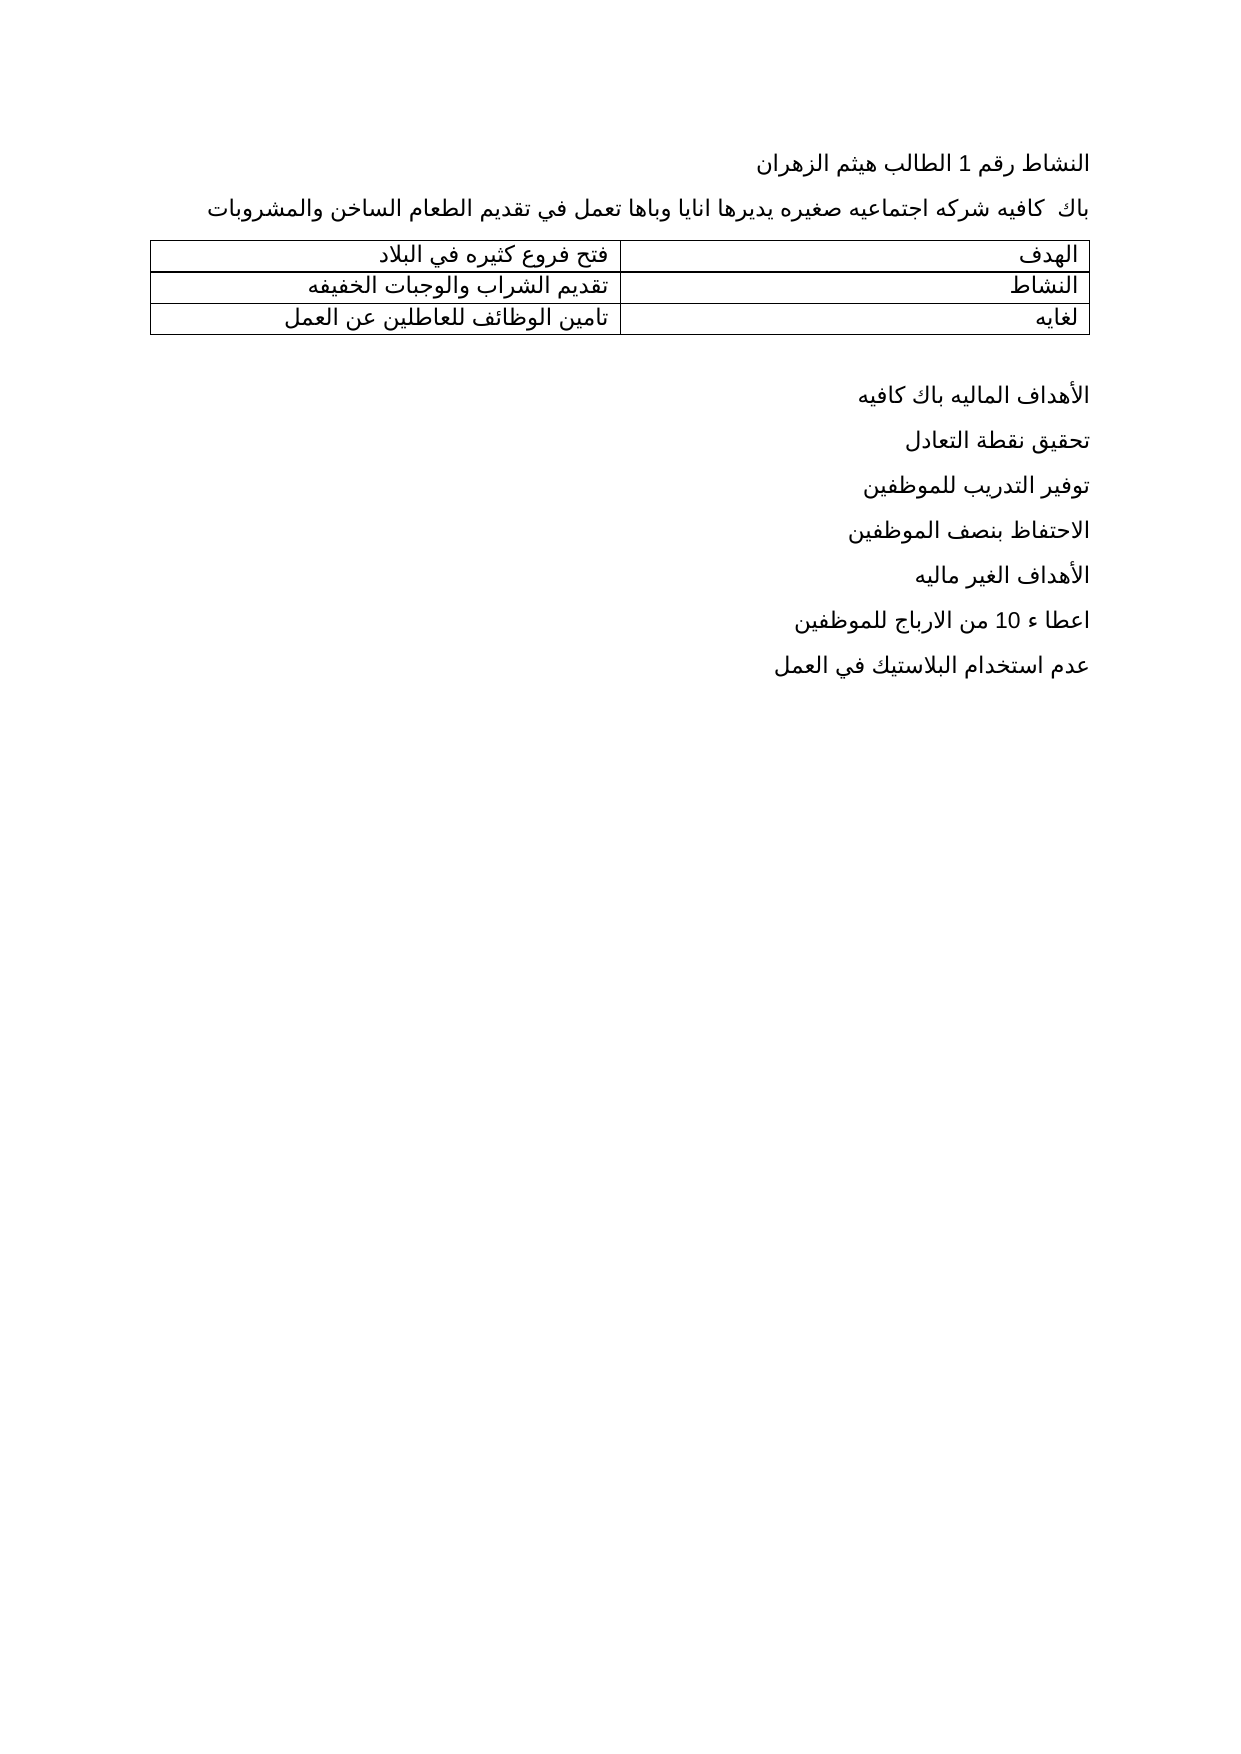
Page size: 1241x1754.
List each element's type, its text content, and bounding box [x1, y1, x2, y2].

table_header فتح فروع كثيره في البلاد [151, 241, 620, 271]
text باك كافيه شركه اجتماعيه صغيره يديرها انايا وباها تعمل في تقديم الطعام الساخن والمشروبات [150, 195, 1090, 221]
text النشاط رقم 1 الطالب هيثم الزهران [150, 150, 1090, 176]
text توفير التدريب للموظفين [150, 472, 1090, 498]
table_cell تقديم الشراب والوجبات الخفيفه [151, 273, 620, 303]
table_cell لغايه [621, 304, 1089, 334]
text الأهداف الغير ماليه [150, 562, 1090, 589]
text اعطا ء 10 من الارباج للموظفين [150, 607, 1090, 634]
text الأهداف الماليه باك كافيه [150, 382, 1090, 408]
text الاحتفاظ بنصف الموظفين [150, 517, 1090, 543]
table_cell النشاط [621, 273, 1089, 303]
table_cell تامين الوظائف للعاطلين عن العمل [151, 304, 620, 334]
text عدم استخدام البلاستيك في العمل [150, 652, 1090, 679]
table_header الهدف [621, 241, 1089, 271]
text تحقيق نقطة التعادل [150, 427, 1090, 453]
